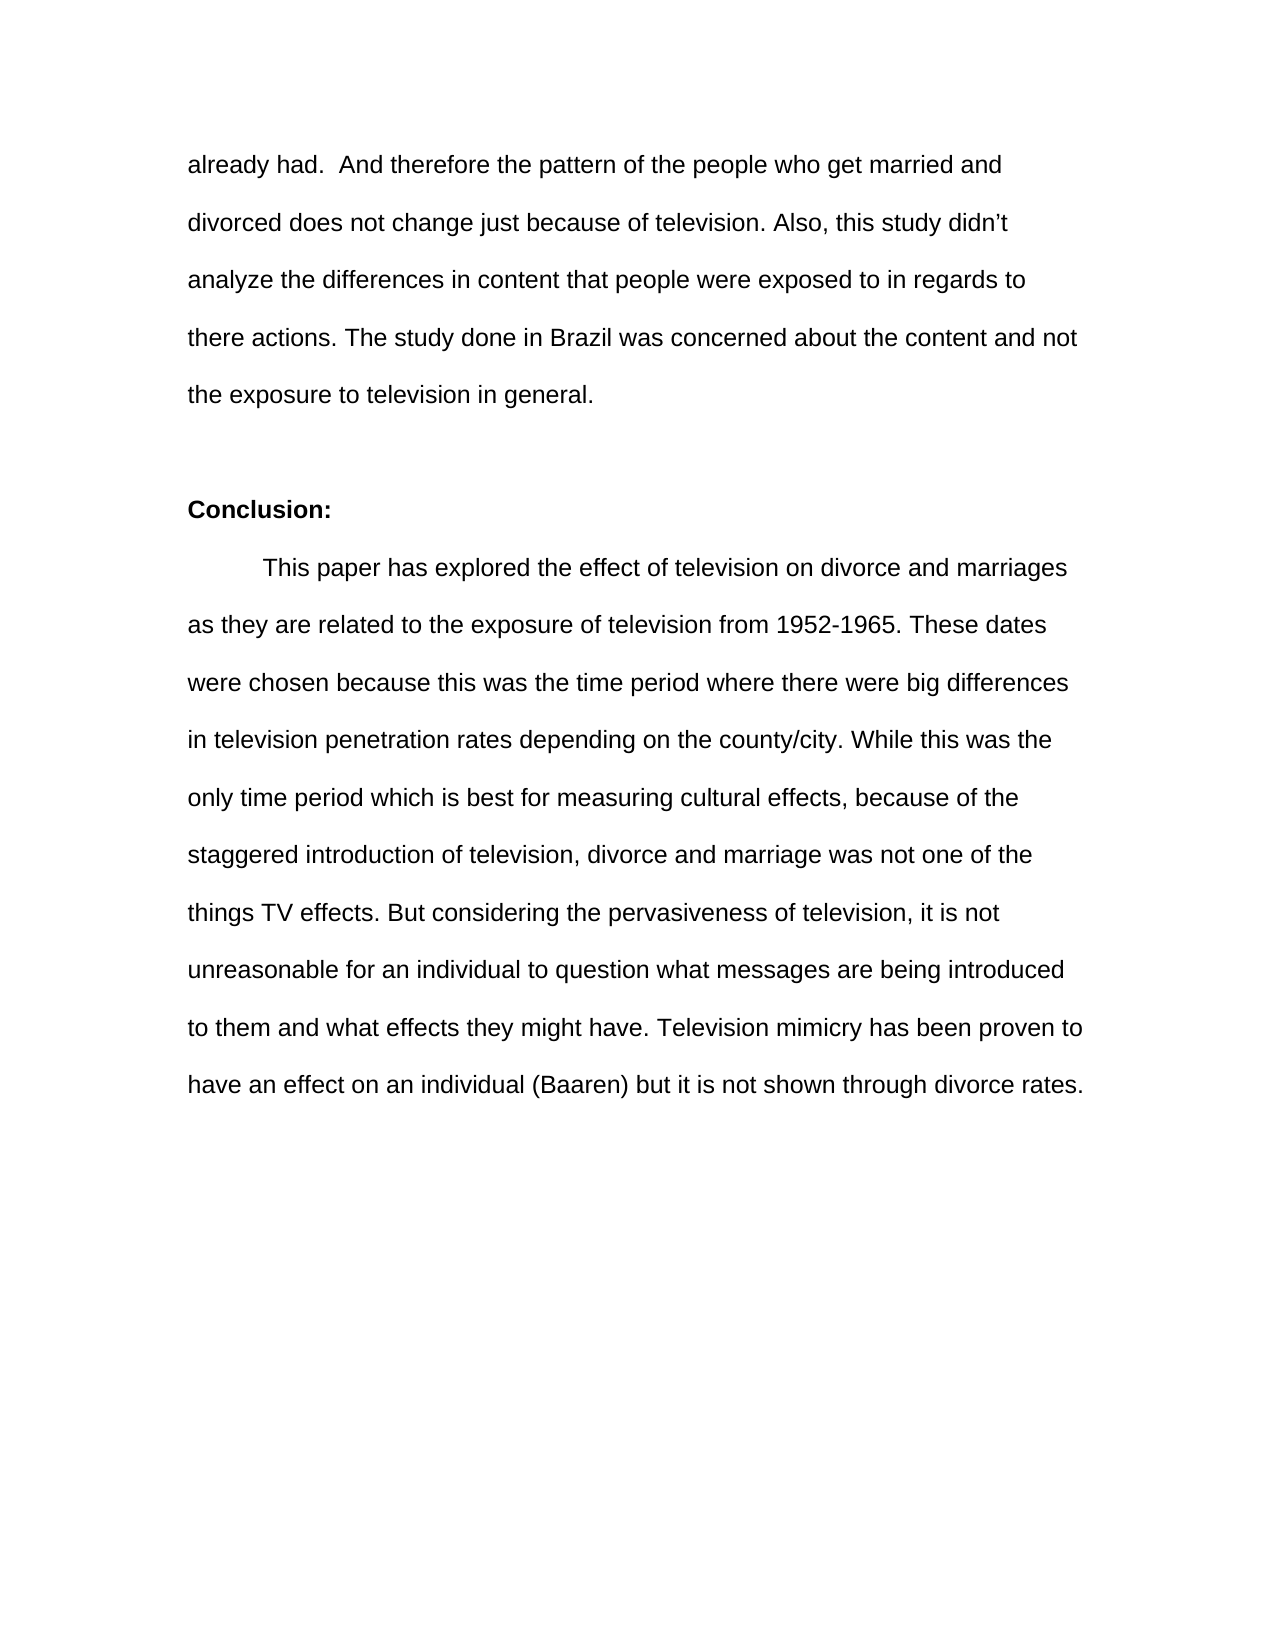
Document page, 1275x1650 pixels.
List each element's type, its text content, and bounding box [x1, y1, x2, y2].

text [187, 150, 1087, 409]
text This paper has explored the effect of television on divorce and marriages as they are related to the exposure of television from 1952-1965. These dates were chosen because this was the time period where there were big differences in television penetration rates depending on the county/city. While this was the only time period which is best for measuring cultural effects, because of the staggered introduction of television, divorce and marriage was not one of the things TV effects. But considering the pervasiveness of television, it is not unreasonable for an individual to question what messages are being introduced to them and what effects they might have. Television mimicry has been proven to have an effect on an individual (Baaren) but it is not shown through divorce rates. [187, 552, 1087, 1099]
text Conclusion: [187, 495, 1087, 524]
